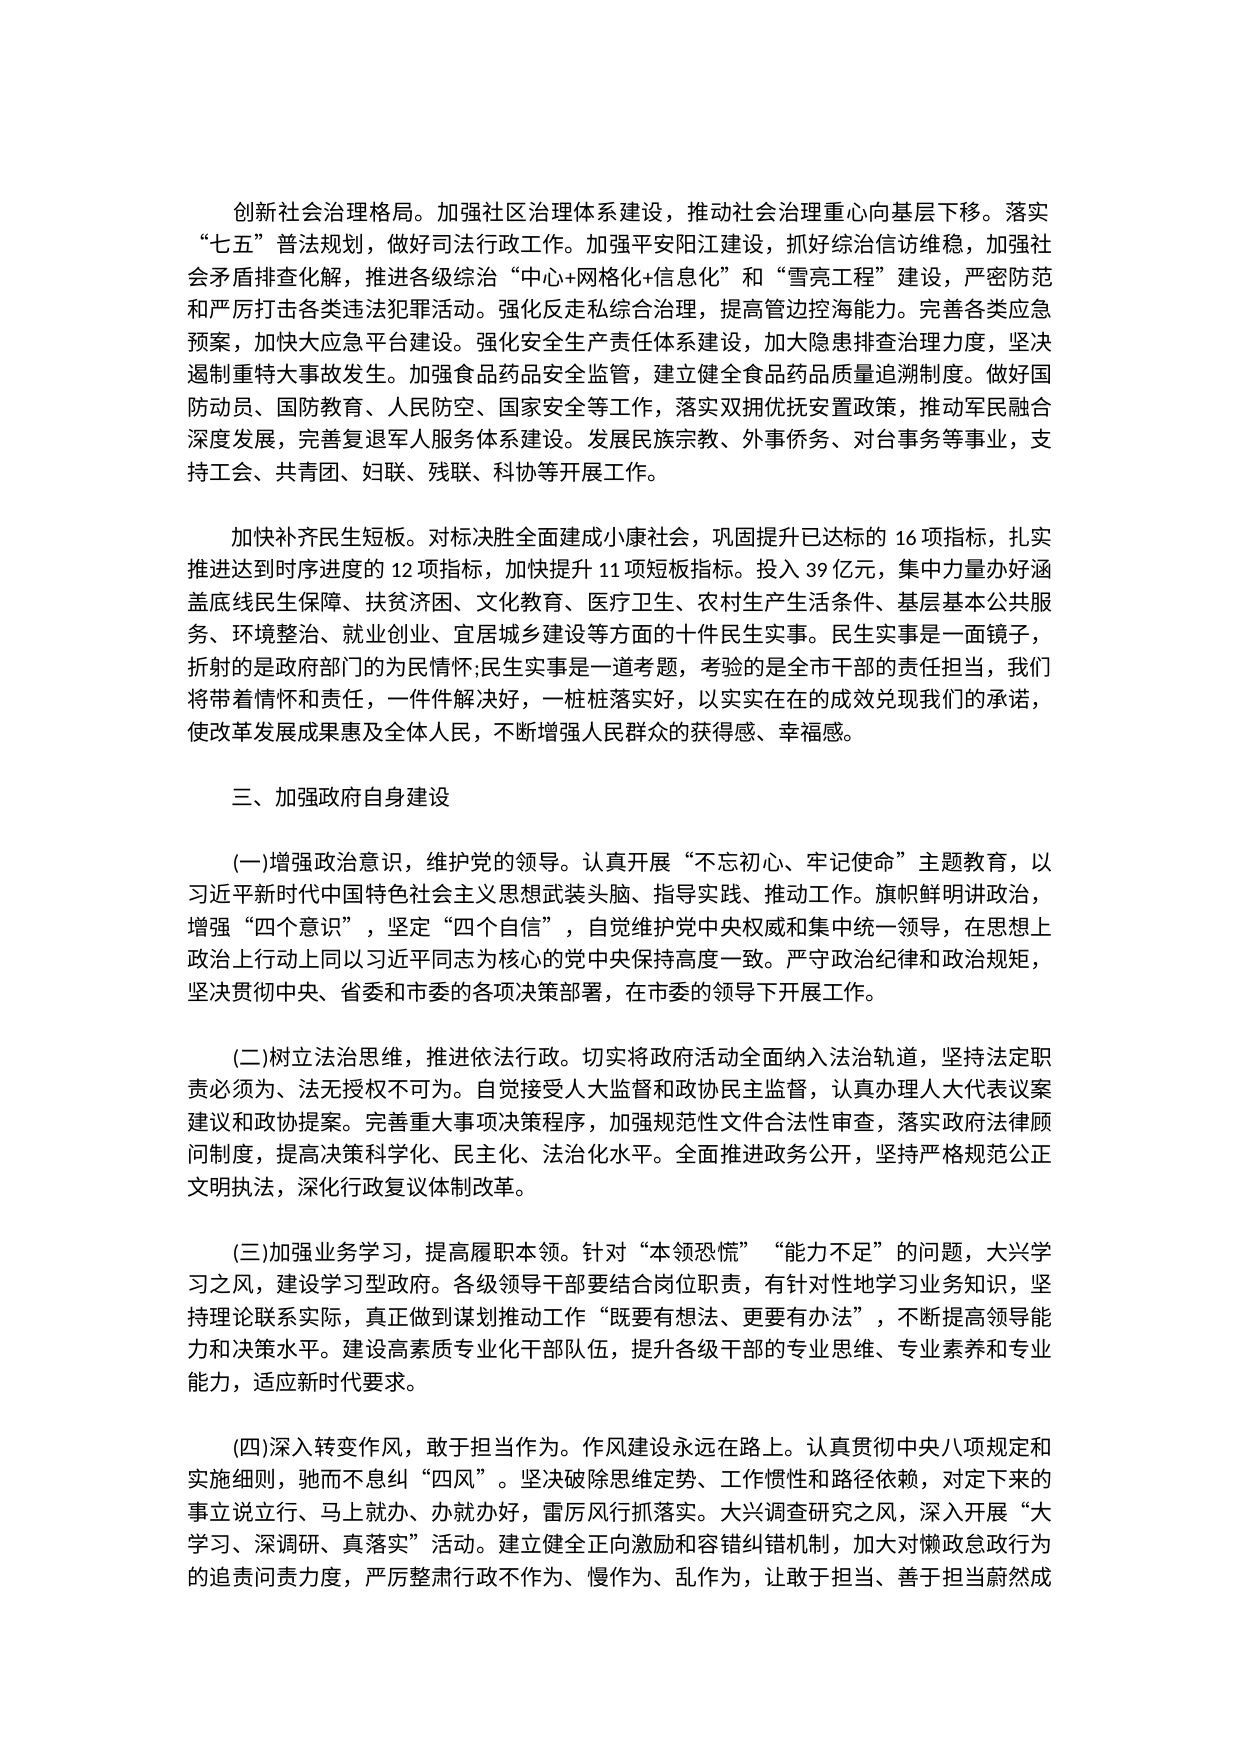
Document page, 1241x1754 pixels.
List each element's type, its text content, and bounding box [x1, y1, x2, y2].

text (三)加强业务学习，提高履职本领。针对“本领恐慌”“能力不足”的问题，大兴学习之风，建设学习型政府。各级领导干部要结合岗位职责，有针对性地学习业务知识，坚持理论联系实际，真正做到谋划推动工作“既要有想法、更要有办法”，不断提高领导能力和决策水平。建设高素质专业化干部队伍，提升各级干部的专业思维、专业素养和专业能力，适应新时代要求。 [187, 1234, 1053, 1397]
text 加快补齐民生短板。对标决胜全面建成小康社会，巩固提升已达标的16项指标，扎实推进达到时序进度的12项指标，加快提升11项短板指标。投入39亿元，集中力量办好涵盖底线民生保障、扶贫济困、文化教育、医疗卫生、农村生产生活条件、基层基本公共服务、环境整治、就业创业、宜居城乡建设等方面的十件民生实事。民生实事是一面镜子，折射的是政府部门的为民情怀;民生实事是一道考题，考验的是全市干部的责任担当，我们将带着情怀和责任，一件件解决好，一桩桩落实好，以实实在在的成效兑现我们的承诺，使改革发展成果惠及全体人民，不断增强人民群众的获得感、幸福感。 [187, 519, 1053, 747]
text (一)增强政治意识，维护党的领导。认真开展“不忘初心、牢记使命”主题教育，以习近平新时代中国特色社会主义思想武装头脑、指导实践、推动工作。旗帜鲜明讲政治，增强“四个意识”，坚定“四个自信”，自觉维护党中央权威和集中统一领导，在思想上政治上行动上同以习近平同志为核心的党中央保持高度一致。严守政治纪律和政治规矩，坚决贯彻中央、省委和市委的各项决策部署，在市委的领导下开展工作。 [187, 844, 1053, 1007]
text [187, 1429, 1053, 1592]
text (二)树立法治思维，推进依法行政。切实将政府活动全面纳入法治轨道，坚持法定职责必须为、法无授权不可为。自觉接受人大监督和政协民主监督，认真办理人大代表议案建议和政协提案。完善重大事项决策程序，加强规范性文件合法性审查，落实政府法律顾问制度，提高决策科学化、民主化、法治化水平。全面推进政务公开，坚持严格规范公正文明执法，深化行政复议体制改革。 [187, 1039, 1053, 1202]
text 创新社会治理格局。加强社区治理体系建设，推动社会治理重心向基层下移。落实“七五”普法规划，做好司法行政工作。加强平安阳江建设，抓好综治信访维稳，加强社会矛盾排查化解，推进各级综治“中心+网格化+信息化”和“雪亮工程”建设，严密防范和严厉打击各类违法犯罪活动。强化反走私综合治理，提高管边控海能力。完善各类应急预案，加快大应急平台建设。强化安全生产责任体系建设，加大隐患排查治理力度，坚决遏制重特大事故发生。加强食品药品安全监管，建立健全食品药品质量追溯制度。做好国防动员、国防教育、人民防空、国家安全等工作，落实双拥优抚安置政策，推动军民融合深度发展，完善复退军人服务体系建设。发展民族宗教、外事侨务、对台事务等事业，支持工会、共青团、妇联、残联、科协等开展工作。 [187, 194, 1053, 487]
text 三、加强政府自身建设 [187, 779, 1053, 812]
